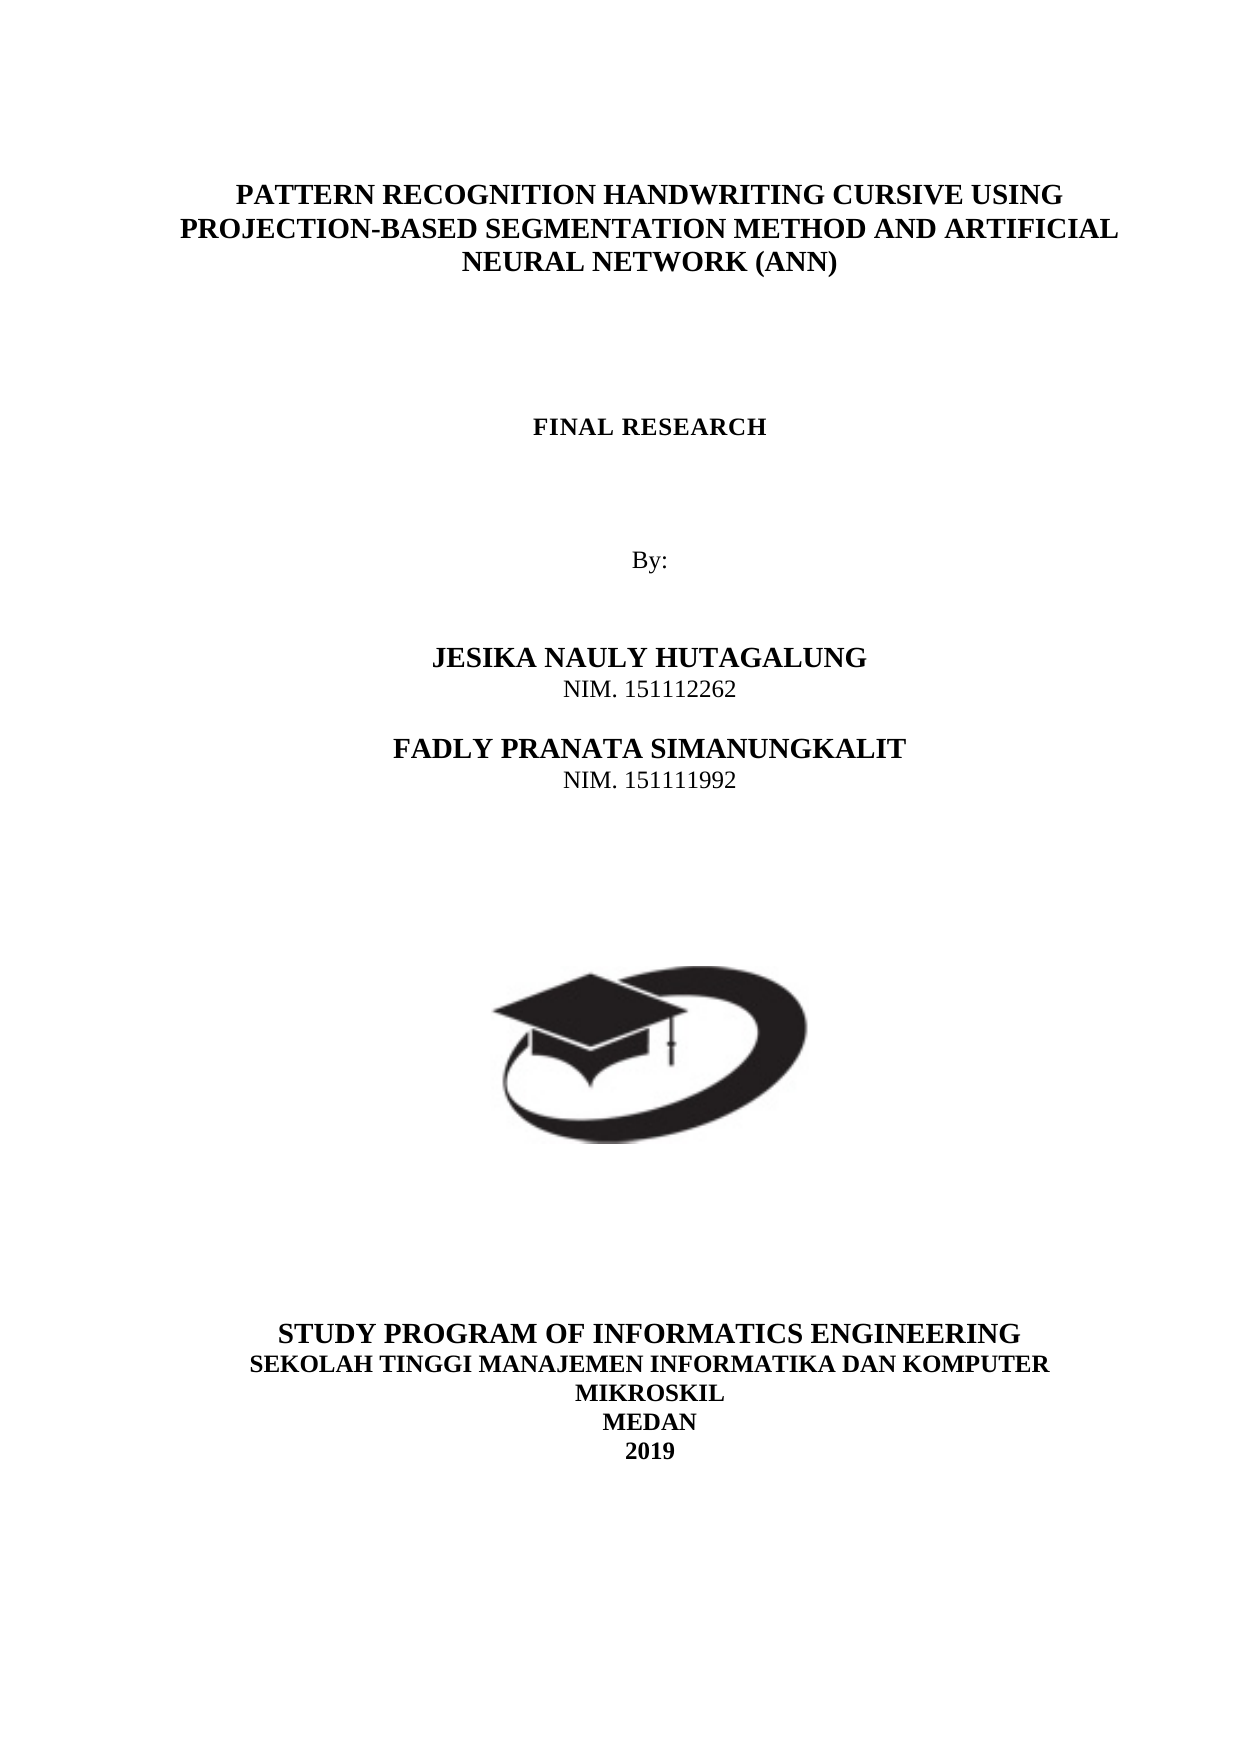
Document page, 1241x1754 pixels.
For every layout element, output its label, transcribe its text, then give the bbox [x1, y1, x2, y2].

text NIM. 151112262 [177, 674, 1122, 703]
text PATTERN RECOGNITION HANDWRITING CURSIVE USING [177, 177, 1122, 211]
text JESIKA NAULY HUTAGALUNG [177, 641, 1122, 674]
text MEDAN [177, 1407, 1122, 1436]
text MIKROSKIL [177, 1378, 1122, 1407]
text FADLY PRANATA SIMANUNGKALIT [177, 732, 1122, 765]
text 2019 [177, 1436, 1122, 1464]
text NIM. 151111992 [177, 765, 1122, 794]
text PROJECTION-BASED SEGMENTATION METHOD AND ARTIFICIAL NEURAL NETWORK (ANN) [177, 211, 1122, 278]
text STUDY PROGRAM OF INFORMATICS ENGINEERING [177, 1316, 1122, 1349]
text By: [177, 545, 1122, 574]
text SEKOLAH TINGGI MANAJEMEN INFORMATIKA DAN KOMPUTER [177, 1349, 1122, 1378]
picture [490, 966, 809, 1144]
text FINAL RESEARCH [177, 412, 1122, 441]
